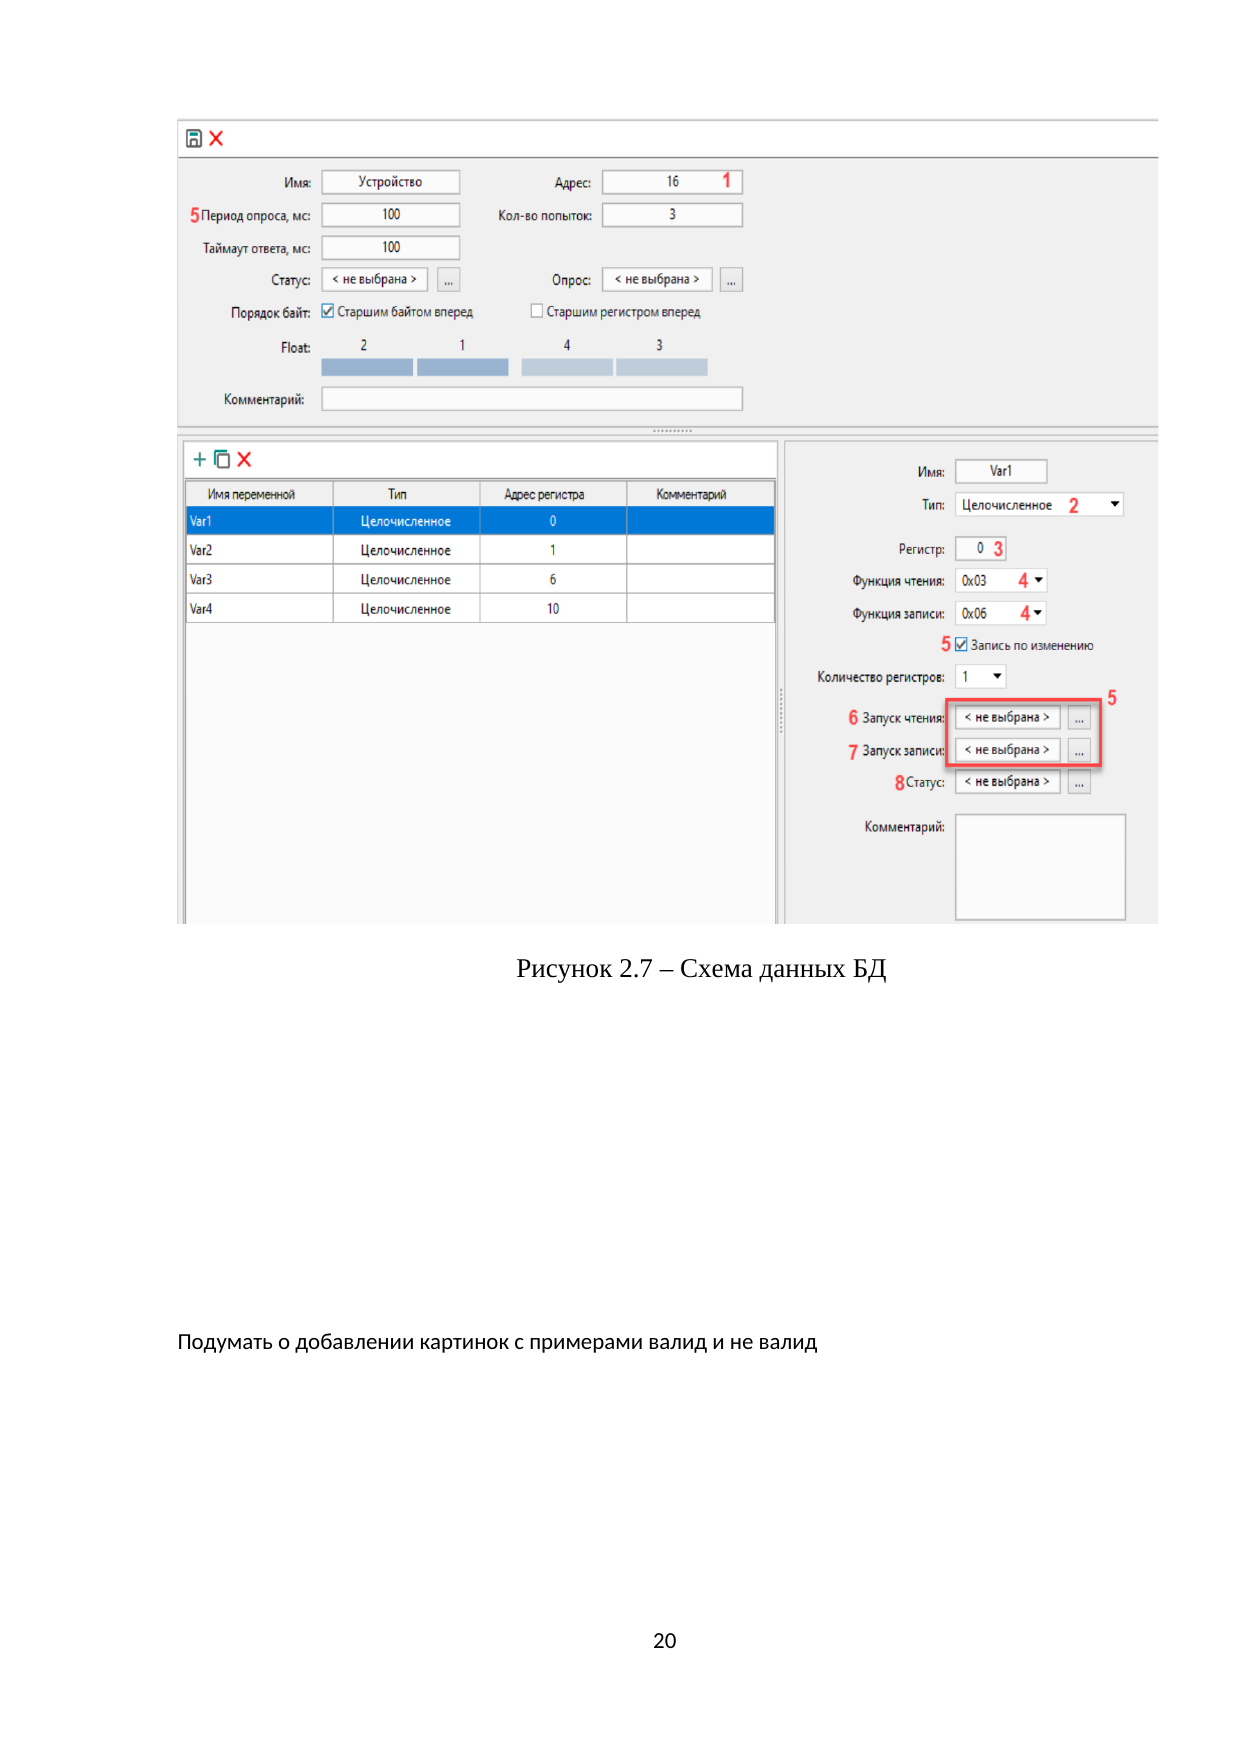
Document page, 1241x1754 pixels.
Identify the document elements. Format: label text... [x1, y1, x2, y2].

text Подумать о добавлении картинок с примерами валид и не валид [177, 1327, 1152, 1355]
picture [177, 118, 1159, 924]
text Рисунок 2.7 – Схема данных БД [177, 952, 1152, 983]
